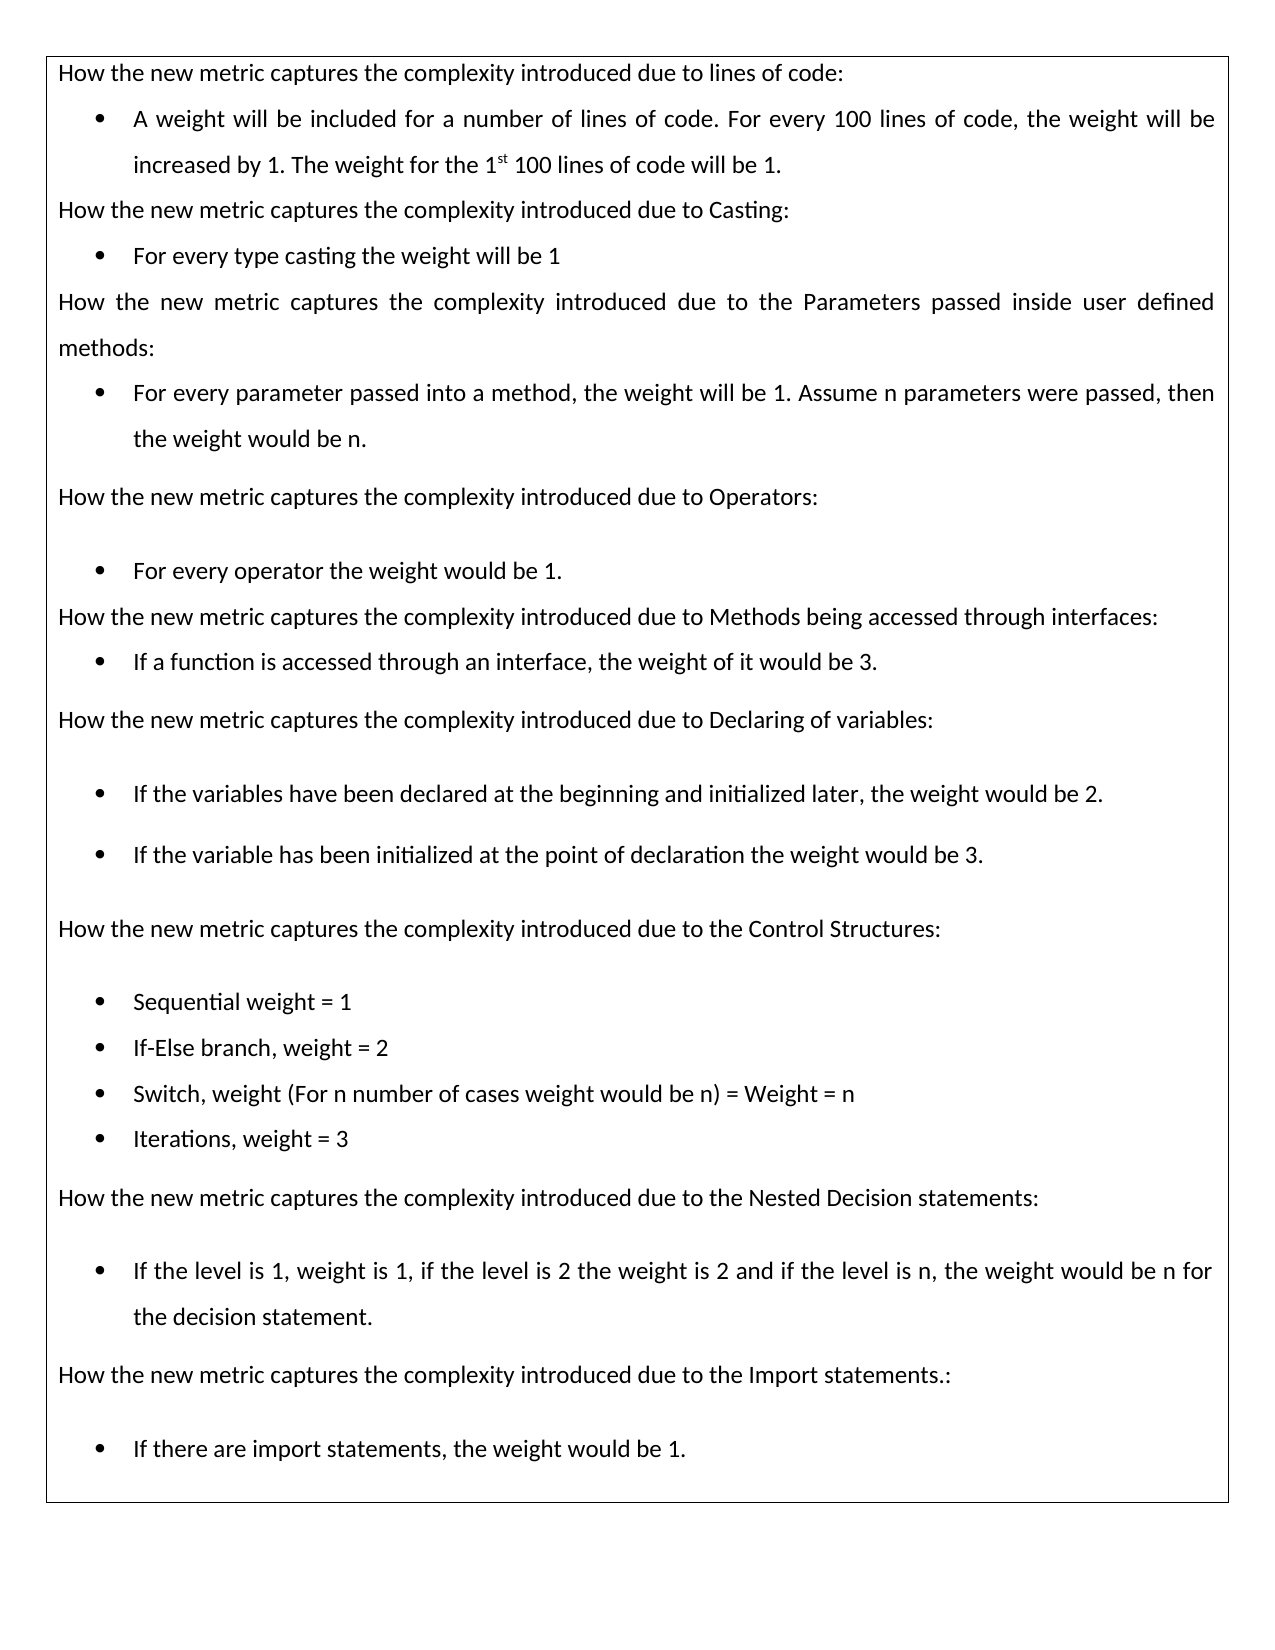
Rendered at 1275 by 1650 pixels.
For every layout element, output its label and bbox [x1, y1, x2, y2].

table_header [47, 57, 1228, 1502]
